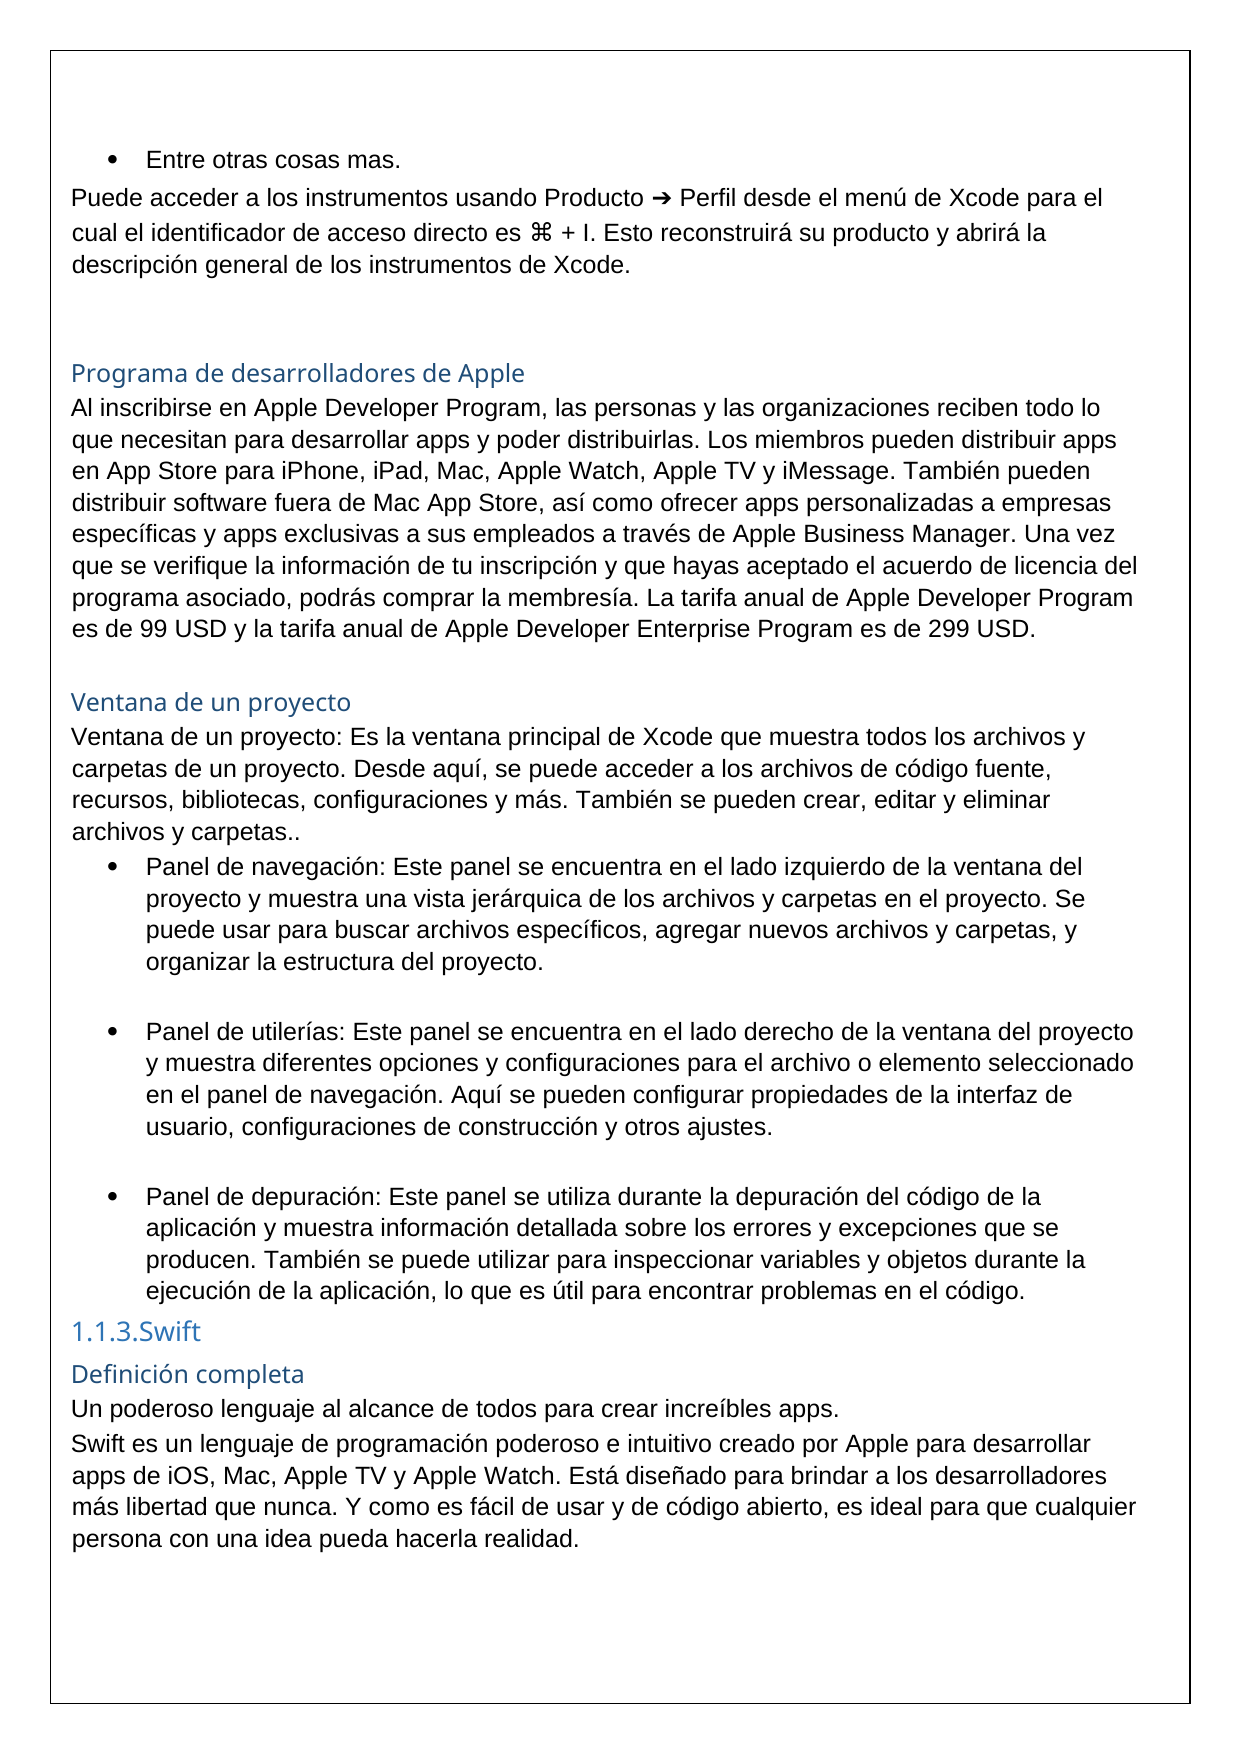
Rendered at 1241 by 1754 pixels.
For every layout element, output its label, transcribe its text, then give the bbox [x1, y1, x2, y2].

subtitle Definición completa [71, 1357, 1149, 1391]
text Un poderoso lenguaje al alcance de todos para crear increíbles apps. [71, 1394, 1149, 1423]
subtitle Programa de desarrolladores de Apple [71, 356, 1149, 390]
list Panel de depuración: Este panel se utiliza durante la depuración del código de la aplicación y muestra información detallada sobre los errores y excepciones que se producen. También se puede utilizar para inspeccionar variables y objetos durante la ejecución de la aplicación, lo que es útil para encontrar problemas en el código. [108, 1181, 1149, 1305]
subtitle Ventana de un proyecto [71, 685, 1149, 719]
list Panel de navegación: Este panel se encuentra en el lado izquierdo de la ventana del proyecto y muestra una vista jerárquica de los archivos y carpetas en el proyecto. Se puede usar para buscar archivos específicos, agregar nuevos archivos y carpetas, y organizar la estructura del proyecto. [108, 852, 1149, 975]
text Swift es un lenguaje de programación poderoso e intuitivo creado por Apple para desarrollar apps de iOS, Mac, Apple TV y Apple Watch. Está diseñado para brindar a los desarrolladores más libertad que nunca. Y como es fácil de usar y de código abierto, es ideal para que cualquier persona con una idea pueda hacerla realidad. [71, 1429, 1149, 1552]
list Panel de utilerías: Este panel se encuentra en el lado derecho de la ventana del proyecto y muestra diferentes opciones y configuraciones para el archivo o elemento seleccionado en el panel de navegación. Aquí se pueden configurar propiedades de la interfaz de usuario, configuraciones de construcción y otros ajustes. [108, 1017, 1149, 1140]
text Ventana de un proyecto: Es la ventana principal de Xcode que muestra todos los archivos y carpetas de un proyecto. Desde aquí, se puede acceder a los archivos de código fuente, recursos, bibliotecas, configuraciones y más. También se pueden crear, editar y eliminar archivos y carpetas.. [71, 722, 1149, 846]
list Entre otras cosas mas. [108, 145, 1149, 174]
text Puede acceder a los instrumentos usando Producto ➔ Perfil desde el menú de Xcode para el cual el identificador de acceso directo es ⌘ + I. Esto reconstruirá su producto y abrirá la descripción general de los instrumentos de Xcode. [71, 180, 1149, 279]
subtitle 1.1.3.Swift [71, 1312, 1149, 1349]
text Al inscribirse en Apple Developer Program, las personas y las organizaciones reciben todo lo que necesitan para desarrollar apps y poder distribuirlas. Los miembros pueden distribuir apps en App Store para iPhone, iPad, Mac, Apple Watch, Apple TV y iMessage. También pueden distribuir software fuera de Mac App Store, así como ofrecer apps personalizadas a empresas específicas y apps exclusivas a sus empleados a través de Apple Business Manager. Una vez que se verifique la información de tu inscripción y que hayas aceptado el acuerdo de licencia del programa asociado, podrás comprar la membresía. La tarifa anual de Apple Developer Program es de 99 USD y la tarifa anual de Apple Developer Enterprise Program es de 299 USD. [71, 393, 1149, 643]
